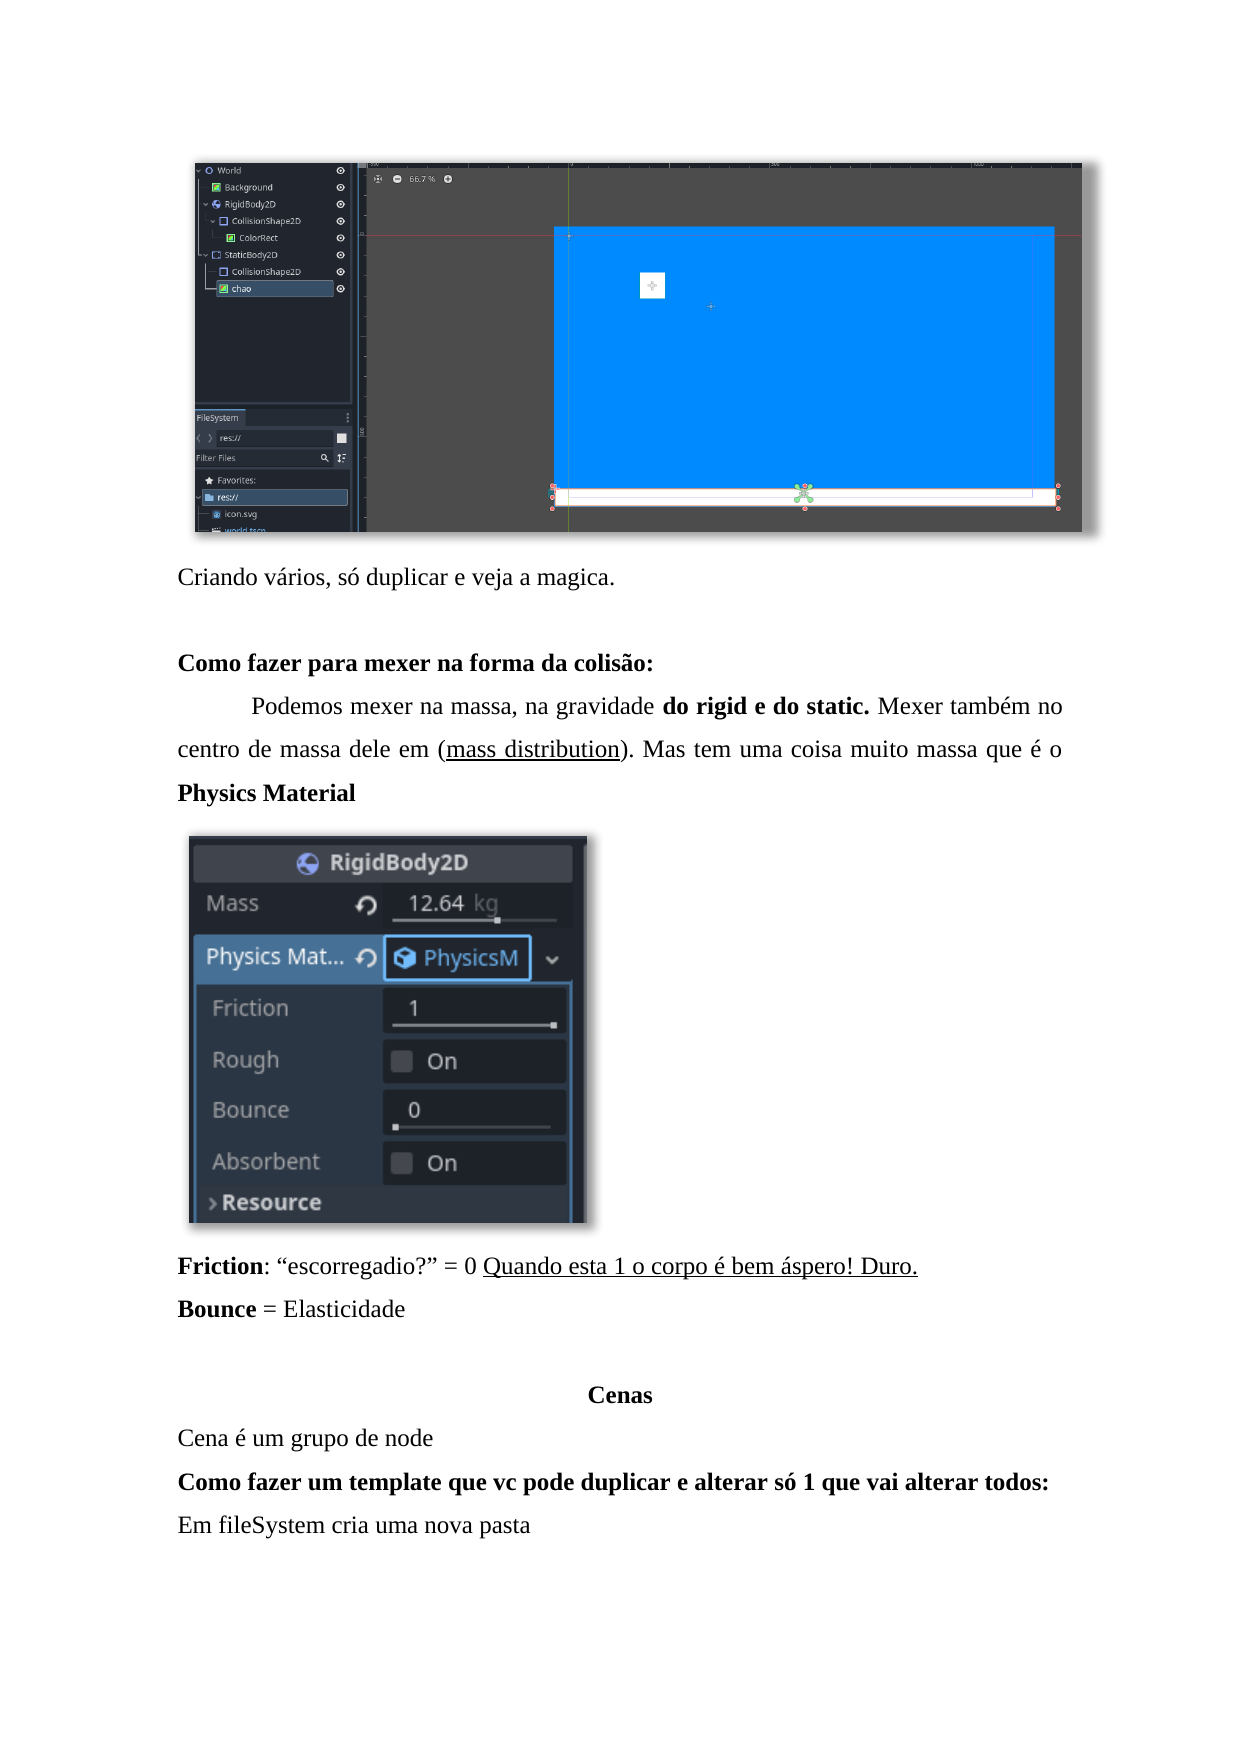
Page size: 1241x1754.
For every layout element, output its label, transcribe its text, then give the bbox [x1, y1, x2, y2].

text Criando vários, só duplicar e veja a magica. [177, 562, 1063, 591]
text Como fazer para mexer na forma da colisão: [177, 648, 1063, 677]
text Em fileSystem cria uma nova pasta [177, 1510, 1063, 1538]
text Friction: “escorregadio?” = 0 Quando esta 1 o corpo é bem áspero! Duro. [177, 1251, 1063, 1280]
text Podemos mexer na massa, na gravidade do rigid e do static. Mexer também no centro de massa dele em (mass distribution). Mas tem uma coisa muito massa que é o Physics Material [177, 691, 1063, 806]
text Cena é um grupo de node [177, 1423, 1063, 1452]
picture [189, 836, 587, 1223]
text Cenas [177, 1380, 1063, 1409]
text Como fazer um template que vc pode duplicar e alterar só 1 que vai alterar todos: [177, 1467, 1063, 1495]
text Bounce = Elasticidade [177, 1294, 1063, 1323]
picture [195, 163, 1082, 532]
